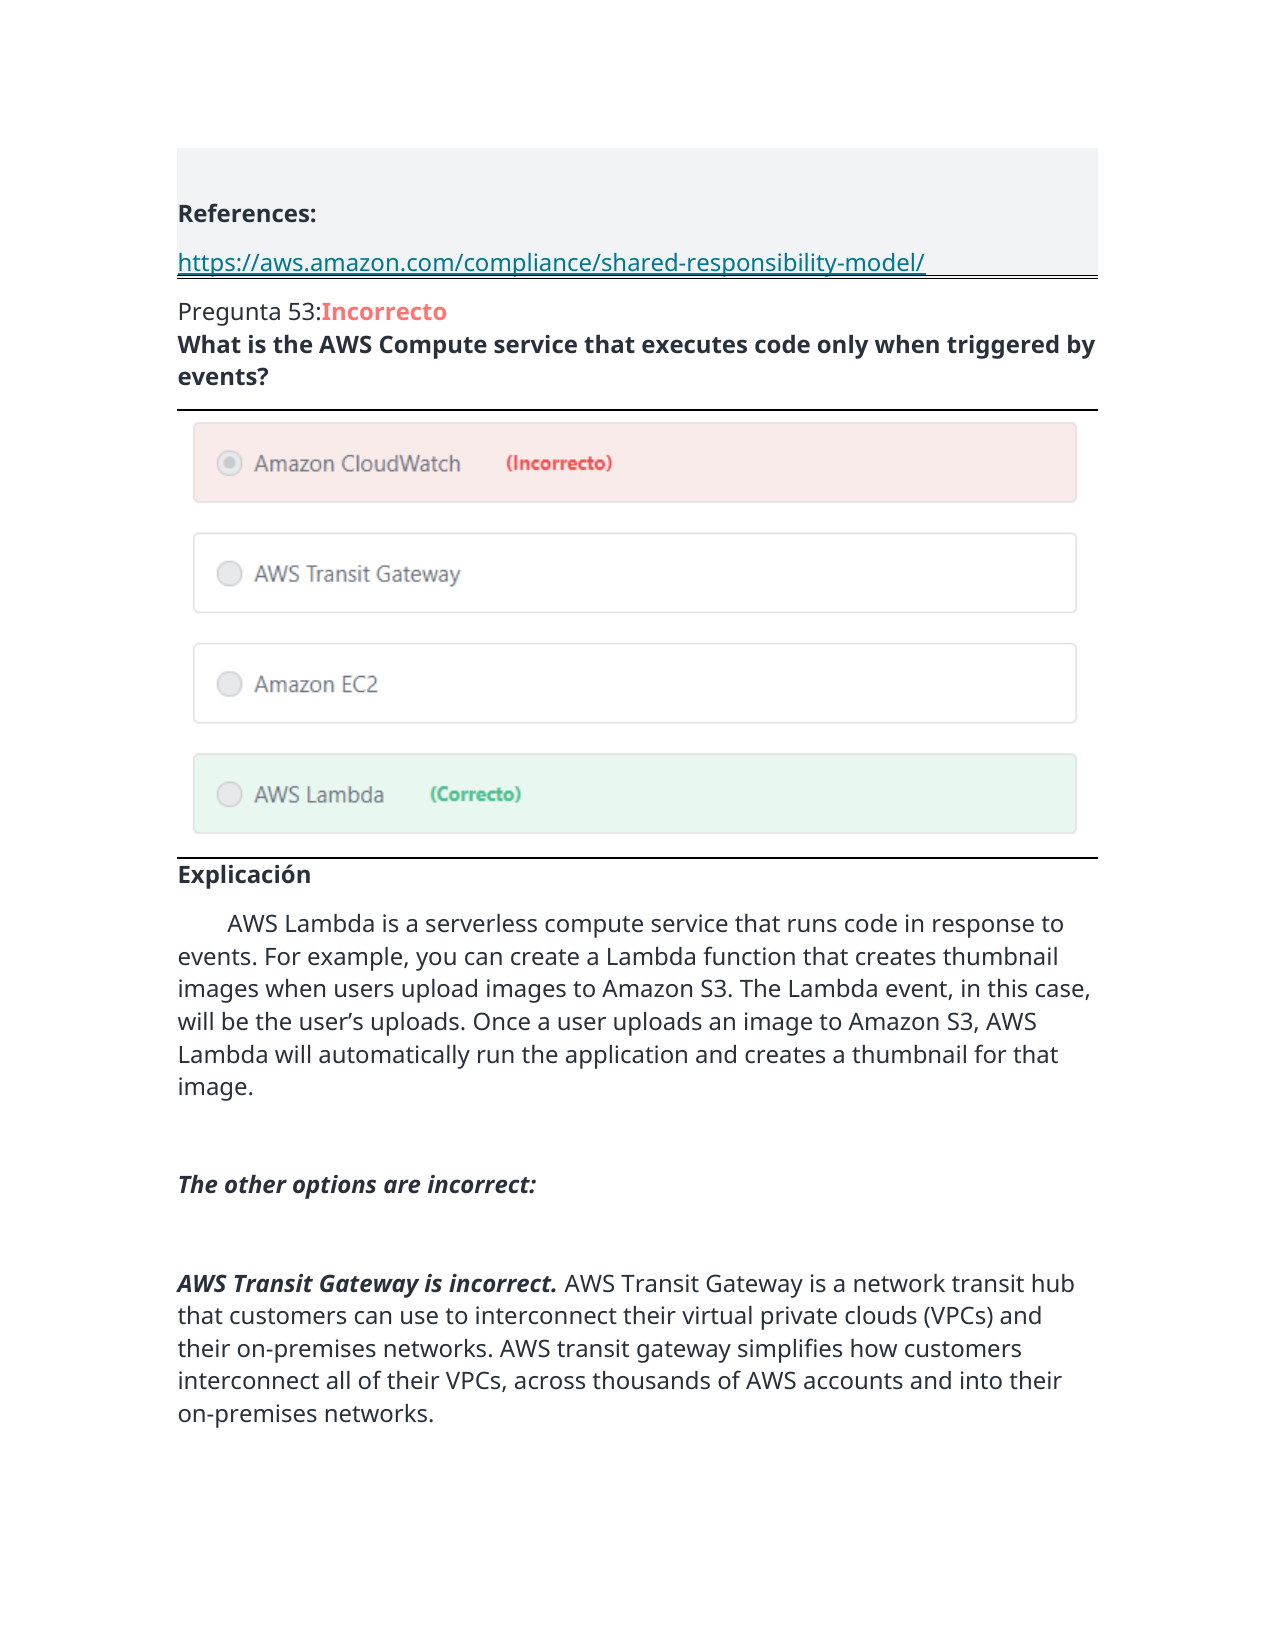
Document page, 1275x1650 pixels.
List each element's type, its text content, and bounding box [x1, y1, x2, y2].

text The other options are incorrect: [177, 1168, 1098, 1201]
text Pregunta 53:Incorrecto [177, 295, 1098, 327]
text https://aws.amazon.com/compliance/shared-responsibility-model/ [177, 246, 1098, 275]
text AWS Transit Gateway is incorrect. AWS Transit Gateway is a network transit hub that customers can use to interconnect their virtual private clouds (VPCs) and their on-premises networks. AWS transit gateway simplifies how customers interconnect all of their VPCs, across thousands of AWS accounts and into their on-premises networks. [177, 1266, 1098, 1429]
text References: [177, 197, 1098, 229]
text AWS Lambda is a serverless compute service that runs code in response to events. For example, you can create a Lambda function that creates thumbnail images when users upload images to Amazon S3. The Lambda event, in this case, will be the user’s uploads. Once a user uploads an image to Amazon S3, AWS Lambda will automatically run the application and creates a thumbnail for that image. [177, 907, 1098, 1103]
text Explicación [177, 859, 1098, 891]
picture [177, 412, 1098, 855]
text What is the AWS Compute service that executes code only when triggered by events? [177, 327, 1098, 393]
